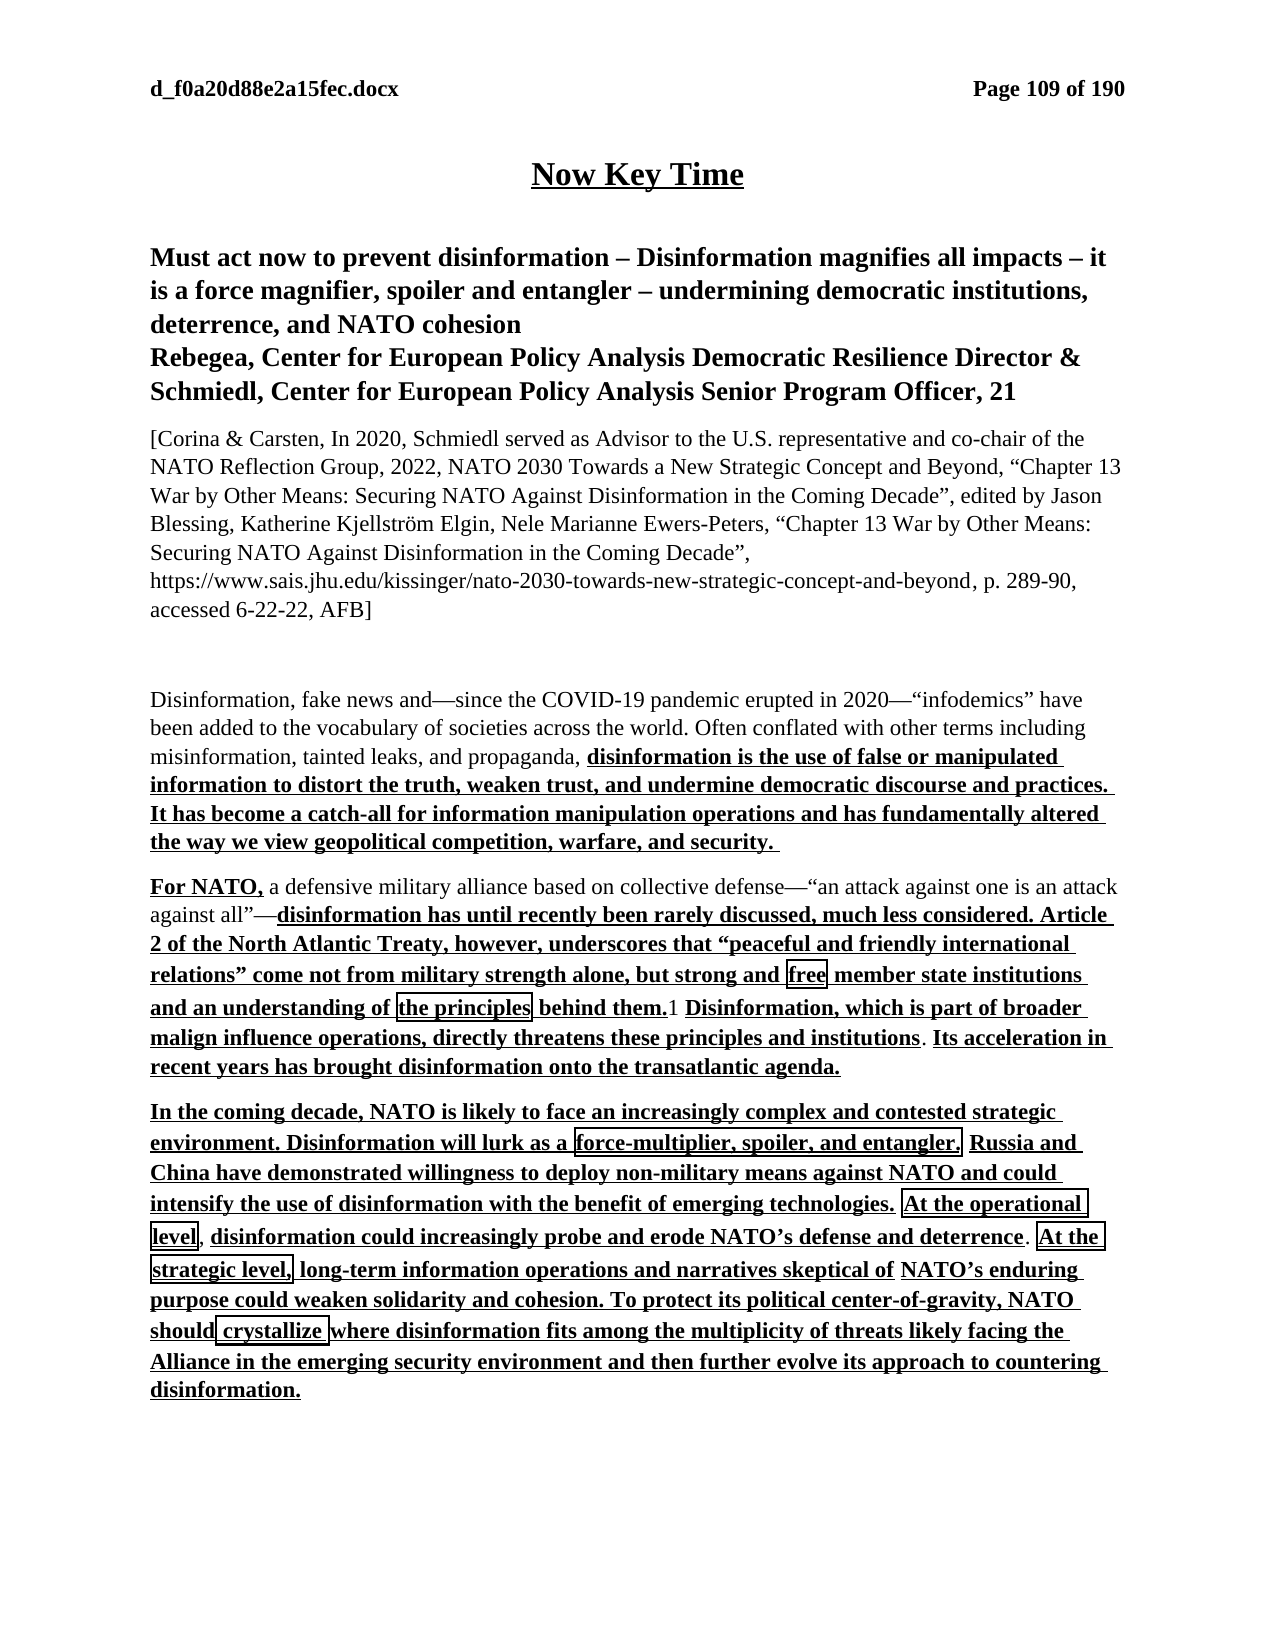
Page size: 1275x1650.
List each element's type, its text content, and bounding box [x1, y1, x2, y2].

text Disinformation, fake news and—since the COVID-19 pandemic erupted in 2020—“infodemics” have been added to the vocabulary of societies across the world. Often conflated with other terms including misinformation, tainted leaks, and propaganda, disinformation is the use of false or manipulated information to distort the truth, weaken trust, and undermine democratic discourse and practices. It has become a catch-all for information manipulation operations and has fundamentally altered the way we view geopolitical competition, warfare, and security. [150, 686, 1125, 854]
text In the coming decade, NATO is likely to face an increasingly complex and contested strategic environment. Disinformation will lurk as a force-multiplier, spoiler, and entangler. Russia and China have demonstrated willingness to deploy non-military means against NATO and could intensify the use of disinformation with the benefit of emerging technologies. At the operational level, disinformation could increasingly probe and erode NATO’s defense and deterrence. At the strategic level, long-term information operations and narratives skeptical of NATO’s enduring purpose could weaken solidarity and cohesion. To protect its political center-of-gravity, NATO should crystallize where disinformation fits among the multiplicity of threats likely facing the Alliance in the emerging security environment and then further evolve its approach to countering disinformation. [150, 1098, 1125, 1402]
text Rebegea, Center for European Policy Analysis Democratic Resilience Director & Schmiedl, Center for European Policy Analysis Senior Program Officer, 21 [150, 341, 1125, 406]
subtitle Must act now to prevent disinformation – Disinformation magnifies all impacts – it is a force magnifier, spoiler and entangler – undermining democratic institutions, deterrence, and NATO cohesion [150, 241, 1125, 339]
text [Corina & Carsten, In 2020, Schmiedl served as Advisor to the U.S. representative and co-chair of the NATO Reflection Group, 2022, NATO 2030 Towards a New Strategic Concept and Beyond, “Chapter 13 War by Other Means: Securing NATO Against Disinformation in the Coming Decade”, edited by Jason Blessing, Katherine Kjellström Elgin, Nele Marianne Ewers-Peters, “Chapter 13 War by Other Means: Securing NATO Against Disinformation in the Coming Decade”, https://www.sais.jhu.edu/kissinger/nato-2030-towards-new-strategic-concept-and-beyond, p. 289-90, accessed 6-22-22, AFB] [150, 425, 1125, 622]
subtitle Now Key Time [150, 154, 1125, 192]
text For NATO, a defensive military alliance based on collective defense—“an attack against one is an attack against all”—disinformation has until recently been rarely discussed, much less considered. Article 2 of the North Atlantic Treaty, however, underscores that “peaceful and friendly international relations” come not from military strength alone, but strong and free member state institutions and an understanding of the principles behind them.1 Disinformation, which is part of broader malign influence operations, directly threatens these principles and institutions. Its acceleration in recent years has brought disinformation onto the transatlantic agenda. [150, 873, 1125, 1079]
